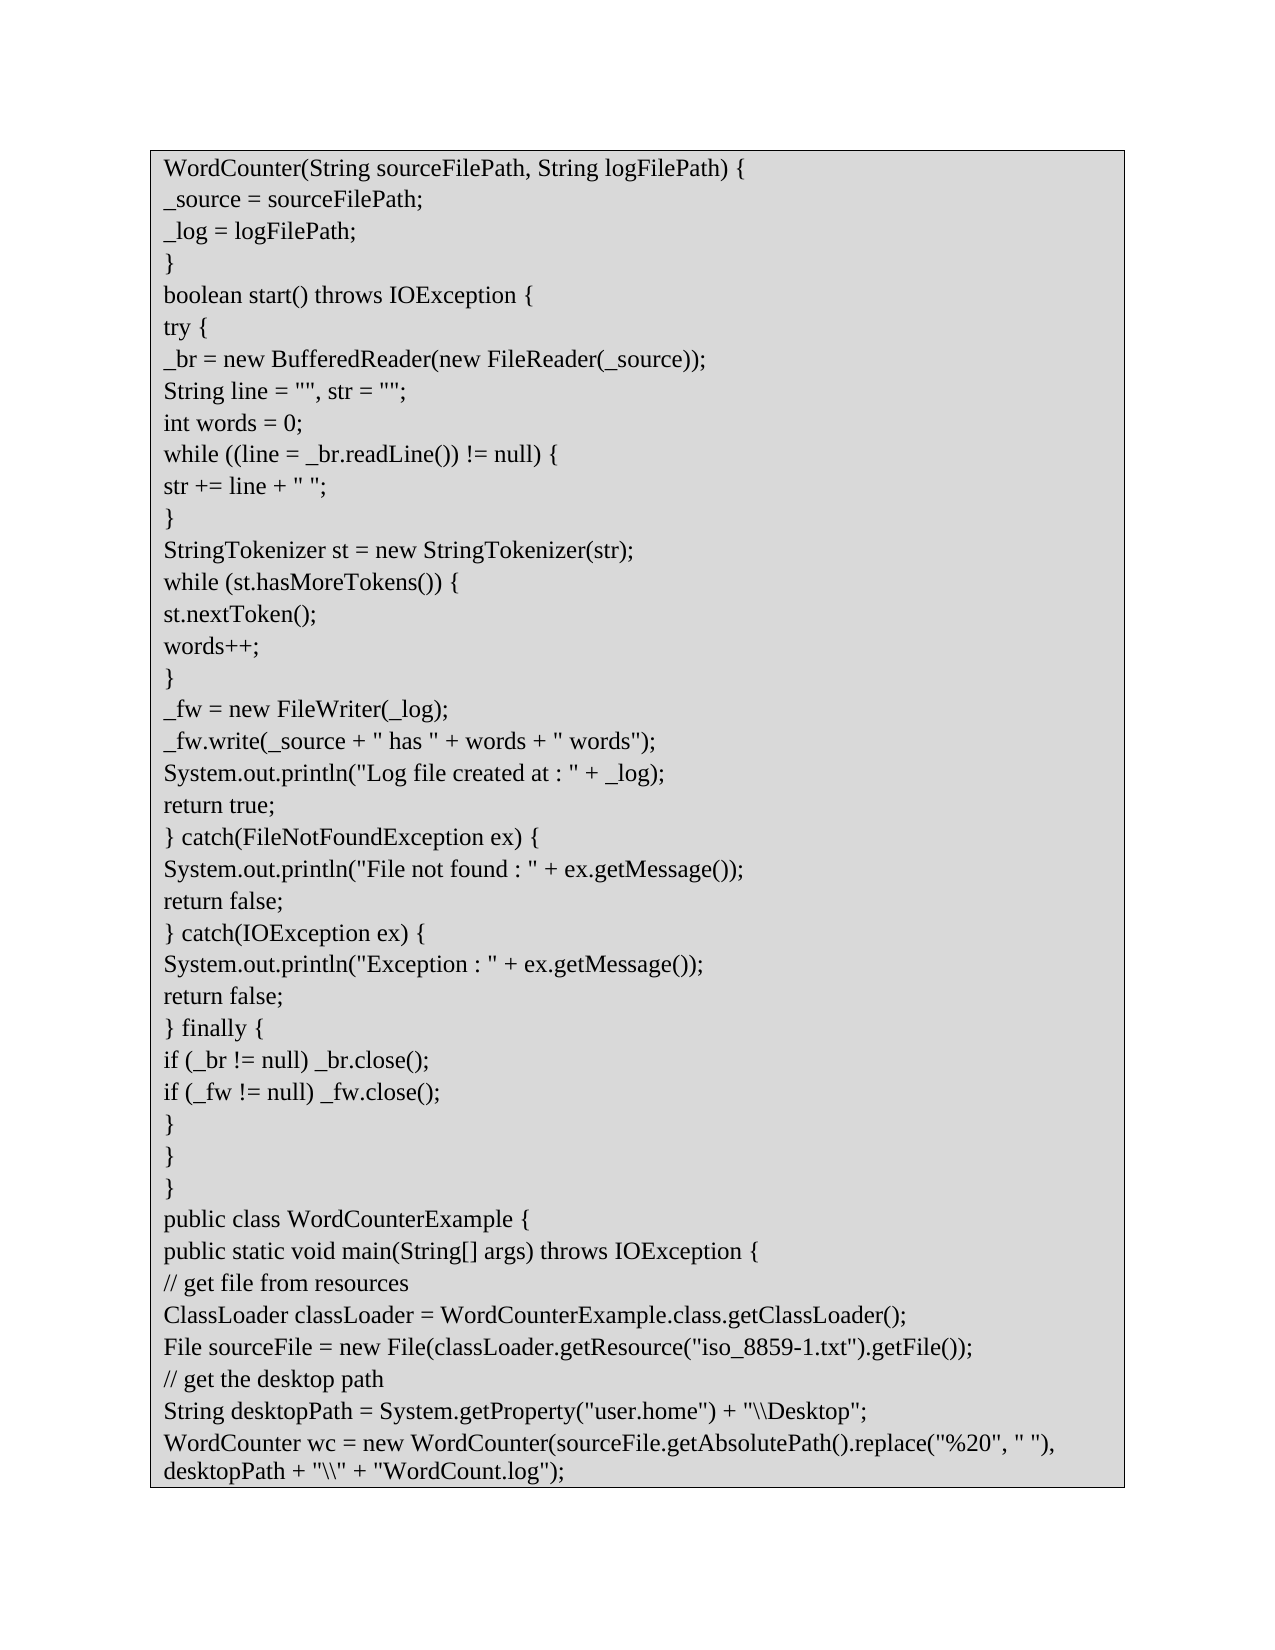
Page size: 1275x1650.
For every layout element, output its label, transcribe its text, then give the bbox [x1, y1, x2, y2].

table_header } [151, 151, 1124, 1487]
